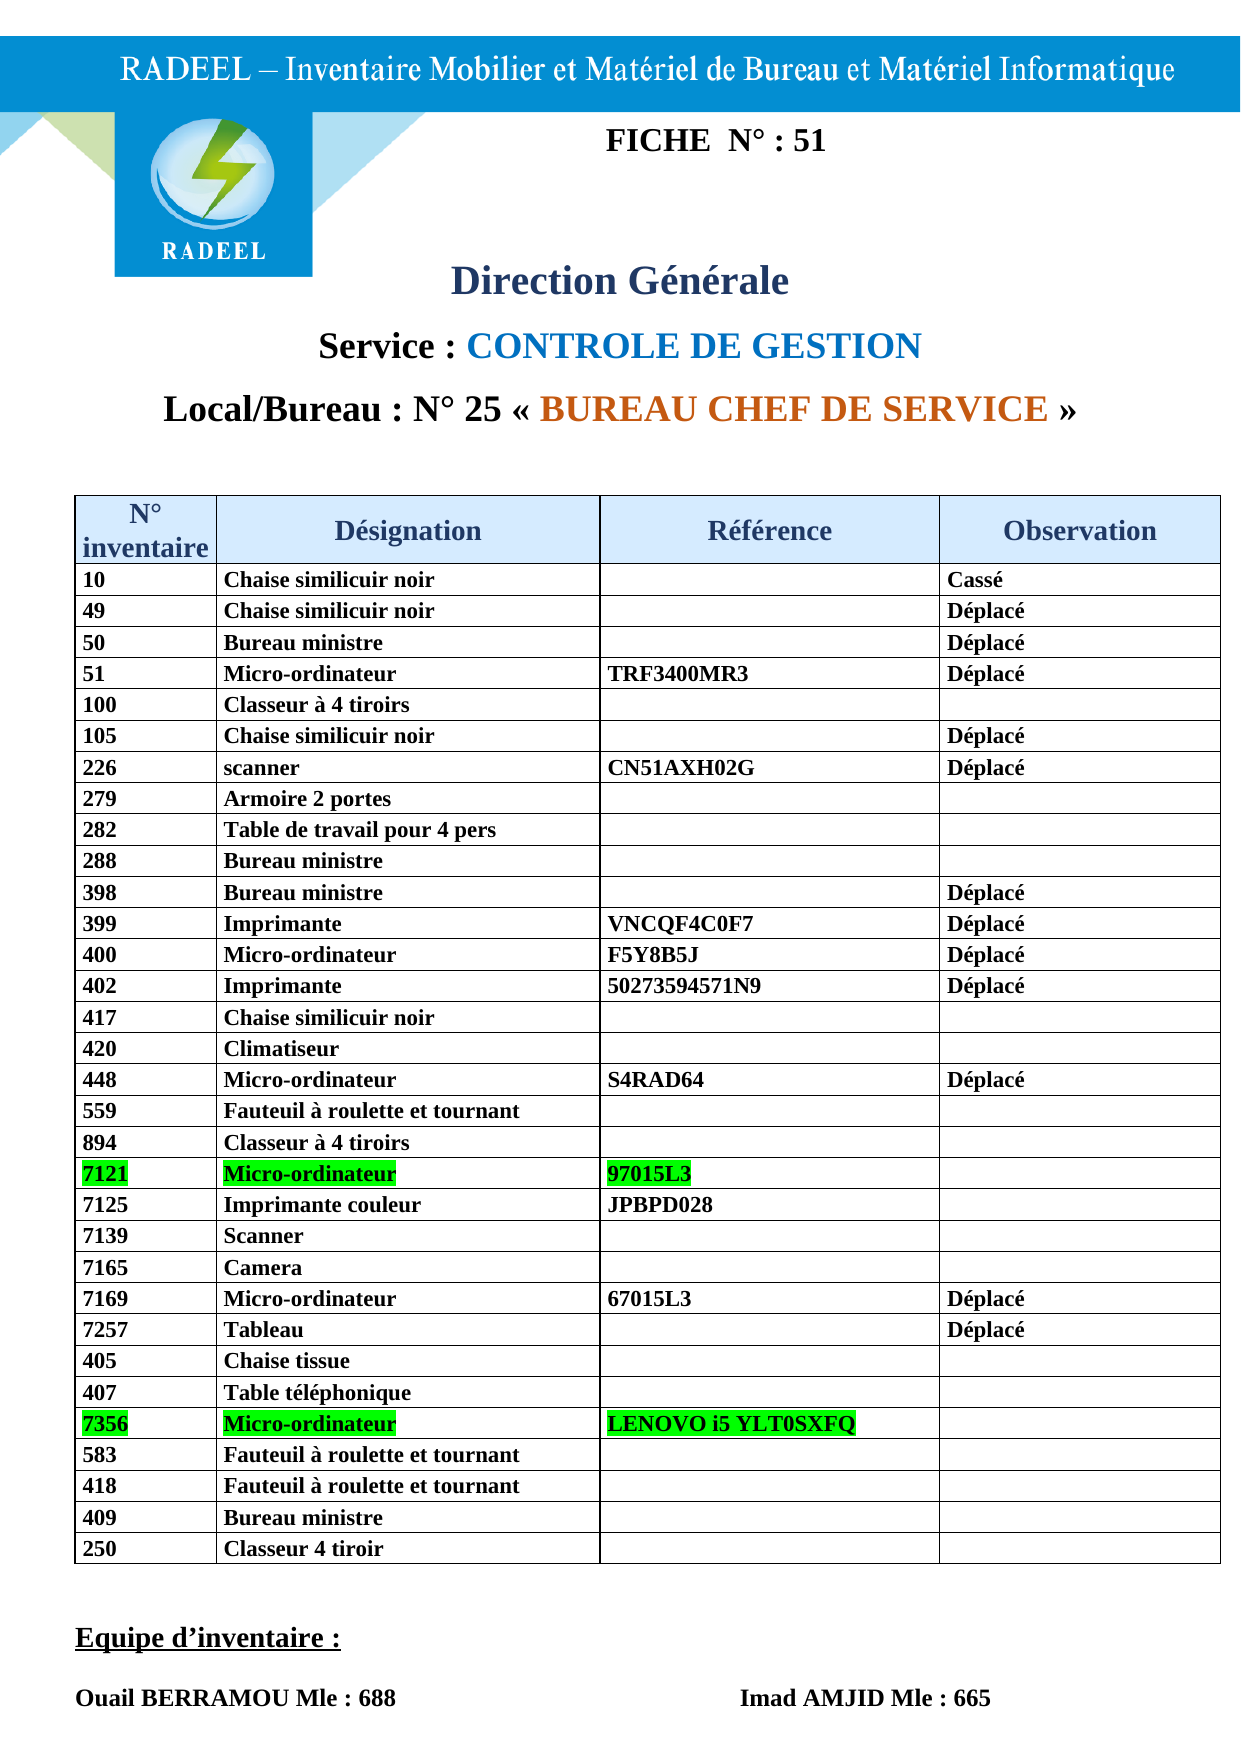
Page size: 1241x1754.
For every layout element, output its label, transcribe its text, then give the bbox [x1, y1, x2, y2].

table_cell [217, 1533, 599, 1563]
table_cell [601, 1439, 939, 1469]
picture [165, 243, 175, 255]
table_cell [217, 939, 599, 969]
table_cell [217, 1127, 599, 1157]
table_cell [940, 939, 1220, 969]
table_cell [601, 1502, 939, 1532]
text Service : CONTROLE DE GESTION [75, 324, 1165, 367]
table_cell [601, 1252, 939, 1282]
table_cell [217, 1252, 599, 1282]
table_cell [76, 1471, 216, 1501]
picture [898, 57, 904, 79]
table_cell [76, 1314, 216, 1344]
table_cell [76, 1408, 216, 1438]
picture [316, 65, 323, 78]
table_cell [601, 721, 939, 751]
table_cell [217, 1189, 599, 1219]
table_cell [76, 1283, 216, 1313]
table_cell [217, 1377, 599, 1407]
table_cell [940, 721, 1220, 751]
picture [467, 65, 472, 77]
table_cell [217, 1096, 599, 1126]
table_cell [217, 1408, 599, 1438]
picture [433, 57, 443, 77]
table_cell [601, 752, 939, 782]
picture [185, 244, 192, 255]
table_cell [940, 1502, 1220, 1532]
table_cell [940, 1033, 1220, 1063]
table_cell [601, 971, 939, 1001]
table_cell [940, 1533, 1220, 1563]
picture [925, 62, 930, 80]
picture [1148, 65, 1159, 80]
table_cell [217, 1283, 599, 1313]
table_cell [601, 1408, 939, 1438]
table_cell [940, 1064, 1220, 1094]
picture [825, 65, 831, 80]
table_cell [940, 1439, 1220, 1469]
picture [235, 57, 239, 79]
picture [1083, 65, 1088, 79]
picture [569, 61, 574, 80]
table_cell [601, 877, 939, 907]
picture [915, 65, 919, 80]
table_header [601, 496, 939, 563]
picture [796, 67, 803, 80]
picture [747, 57, 753, 79]
picture [589, 57, 600, 78]
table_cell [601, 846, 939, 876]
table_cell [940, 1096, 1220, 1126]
picture [766, 65, 778, 80]
picture [182, 59, 188, 77]
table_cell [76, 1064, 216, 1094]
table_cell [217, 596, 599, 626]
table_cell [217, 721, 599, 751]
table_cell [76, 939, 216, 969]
text Direction Générale [75, 255, 1165, 303]
picture [1039, 67, 1044, 80]
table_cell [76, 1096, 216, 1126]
picture [1164, 67, 1171, 80]
picture [214, 57, 227, 79]
picture [151, 119, 274, 229]
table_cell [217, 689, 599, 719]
picture [935, 67, 942, 80]
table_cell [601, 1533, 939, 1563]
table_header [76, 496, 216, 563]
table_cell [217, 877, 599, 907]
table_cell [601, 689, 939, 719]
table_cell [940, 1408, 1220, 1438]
picture [882, 57, 893, 79]
picture [236, 243, 242, 255]
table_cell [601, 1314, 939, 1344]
picture [632, 62, 636, 80]
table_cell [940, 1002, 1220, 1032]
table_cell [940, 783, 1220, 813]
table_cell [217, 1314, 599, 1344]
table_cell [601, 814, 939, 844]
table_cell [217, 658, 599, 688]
picture [151, 59, 161, 79]
picture [482, 65, 489, 77]
picture [448, 57, 454, 79]
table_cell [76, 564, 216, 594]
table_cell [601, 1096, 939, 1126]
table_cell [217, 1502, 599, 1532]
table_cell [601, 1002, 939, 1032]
picture [0, 113, 114, 283]
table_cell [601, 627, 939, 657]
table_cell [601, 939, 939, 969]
picture [362, 63, 367, 80]
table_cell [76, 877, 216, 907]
picture [1130, 67, 1136, 80]
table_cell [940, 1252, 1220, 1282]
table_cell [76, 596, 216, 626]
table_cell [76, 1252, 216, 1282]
picture [409, 67, 417, 80]
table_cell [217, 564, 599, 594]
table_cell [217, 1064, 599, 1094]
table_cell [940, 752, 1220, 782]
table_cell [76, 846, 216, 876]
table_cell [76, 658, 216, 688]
picture [724, 67, 731, 80]
text Local/Bureau : N° 25 « BUREAU CHEF DE SERVICE » [75, 387, 1165, 430]
picture [716, 56, 720, 80]
picture [605, 57, 610, 79]
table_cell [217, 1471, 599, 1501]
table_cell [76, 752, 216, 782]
picture [536, 65, 544, 79]
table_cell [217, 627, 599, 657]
picture [641, 67, 648, 80]
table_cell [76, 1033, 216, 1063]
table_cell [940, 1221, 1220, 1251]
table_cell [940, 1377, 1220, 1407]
picture [330, 68, 338, 80]
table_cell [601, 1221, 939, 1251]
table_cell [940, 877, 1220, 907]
picture [169, 57, 176, 79]
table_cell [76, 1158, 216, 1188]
picture [124, 57, 134, 79]
picture [1075, 65, 1081, 79]
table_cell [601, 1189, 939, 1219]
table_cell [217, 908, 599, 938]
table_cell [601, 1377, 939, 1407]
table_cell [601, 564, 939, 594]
picture [521, 68, 529, 80]
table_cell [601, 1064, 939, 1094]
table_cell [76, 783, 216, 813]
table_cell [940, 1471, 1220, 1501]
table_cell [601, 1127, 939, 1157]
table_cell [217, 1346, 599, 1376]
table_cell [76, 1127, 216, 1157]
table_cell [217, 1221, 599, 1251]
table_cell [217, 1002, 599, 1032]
picture [1110, 63, 1114, 80]
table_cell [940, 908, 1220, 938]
picture [971, 69, 978, 80]
picture [313, 113, 1241, 283]
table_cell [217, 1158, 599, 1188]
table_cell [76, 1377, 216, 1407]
picture [476, 57, 480, 79]
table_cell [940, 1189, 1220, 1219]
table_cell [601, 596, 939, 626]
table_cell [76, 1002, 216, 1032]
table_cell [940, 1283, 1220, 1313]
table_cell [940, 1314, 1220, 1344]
picture [755, 59, 762, 78]
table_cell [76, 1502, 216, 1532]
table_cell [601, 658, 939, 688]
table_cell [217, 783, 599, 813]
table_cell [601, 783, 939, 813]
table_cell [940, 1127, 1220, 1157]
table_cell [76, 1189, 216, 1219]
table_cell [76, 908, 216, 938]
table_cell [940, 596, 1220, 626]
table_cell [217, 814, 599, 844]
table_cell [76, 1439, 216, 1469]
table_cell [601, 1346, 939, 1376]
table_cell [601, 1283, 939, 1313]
picture [1138, 65, 1142, 86]
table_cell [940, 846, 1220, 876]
picture [848, 67, 856, 80]
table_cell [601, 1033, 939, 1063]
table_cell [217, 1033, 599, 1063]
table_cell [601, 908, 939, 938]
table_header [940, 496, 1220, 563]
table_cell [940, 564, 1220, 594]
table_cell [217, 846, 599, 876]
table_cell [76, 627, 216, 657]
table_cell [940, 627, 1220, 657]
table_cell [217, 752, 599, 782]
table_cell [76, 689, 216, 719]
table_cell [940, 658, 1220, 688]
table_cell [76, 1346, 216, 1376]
picture [351, 65, 356, 79]
picture [555, 67, 562, 80]
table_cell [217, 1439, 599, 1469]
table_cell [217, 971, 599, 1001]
picture [677, 67, 684, 80]
picture [219, 243, 225, 255]
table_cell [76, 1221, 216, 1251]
picture [193, 57, 207, 79]
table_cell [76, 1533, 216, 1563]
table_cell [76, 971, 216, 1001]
picture [708, 67, 714, 80]
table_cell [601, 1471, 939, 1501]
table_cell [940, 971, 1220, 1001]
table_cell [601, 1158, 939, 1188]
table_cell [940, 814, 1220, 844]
picture [1101, 65, 1105, 80]
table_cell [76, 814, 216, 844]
picture [1048, 66, 1052, 77]
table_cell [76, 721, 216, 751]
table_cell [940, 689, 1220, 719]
picture [458, 67, 464, 80]
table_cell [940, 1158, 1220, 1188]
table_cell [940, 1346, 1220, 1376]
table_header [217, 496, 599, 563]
